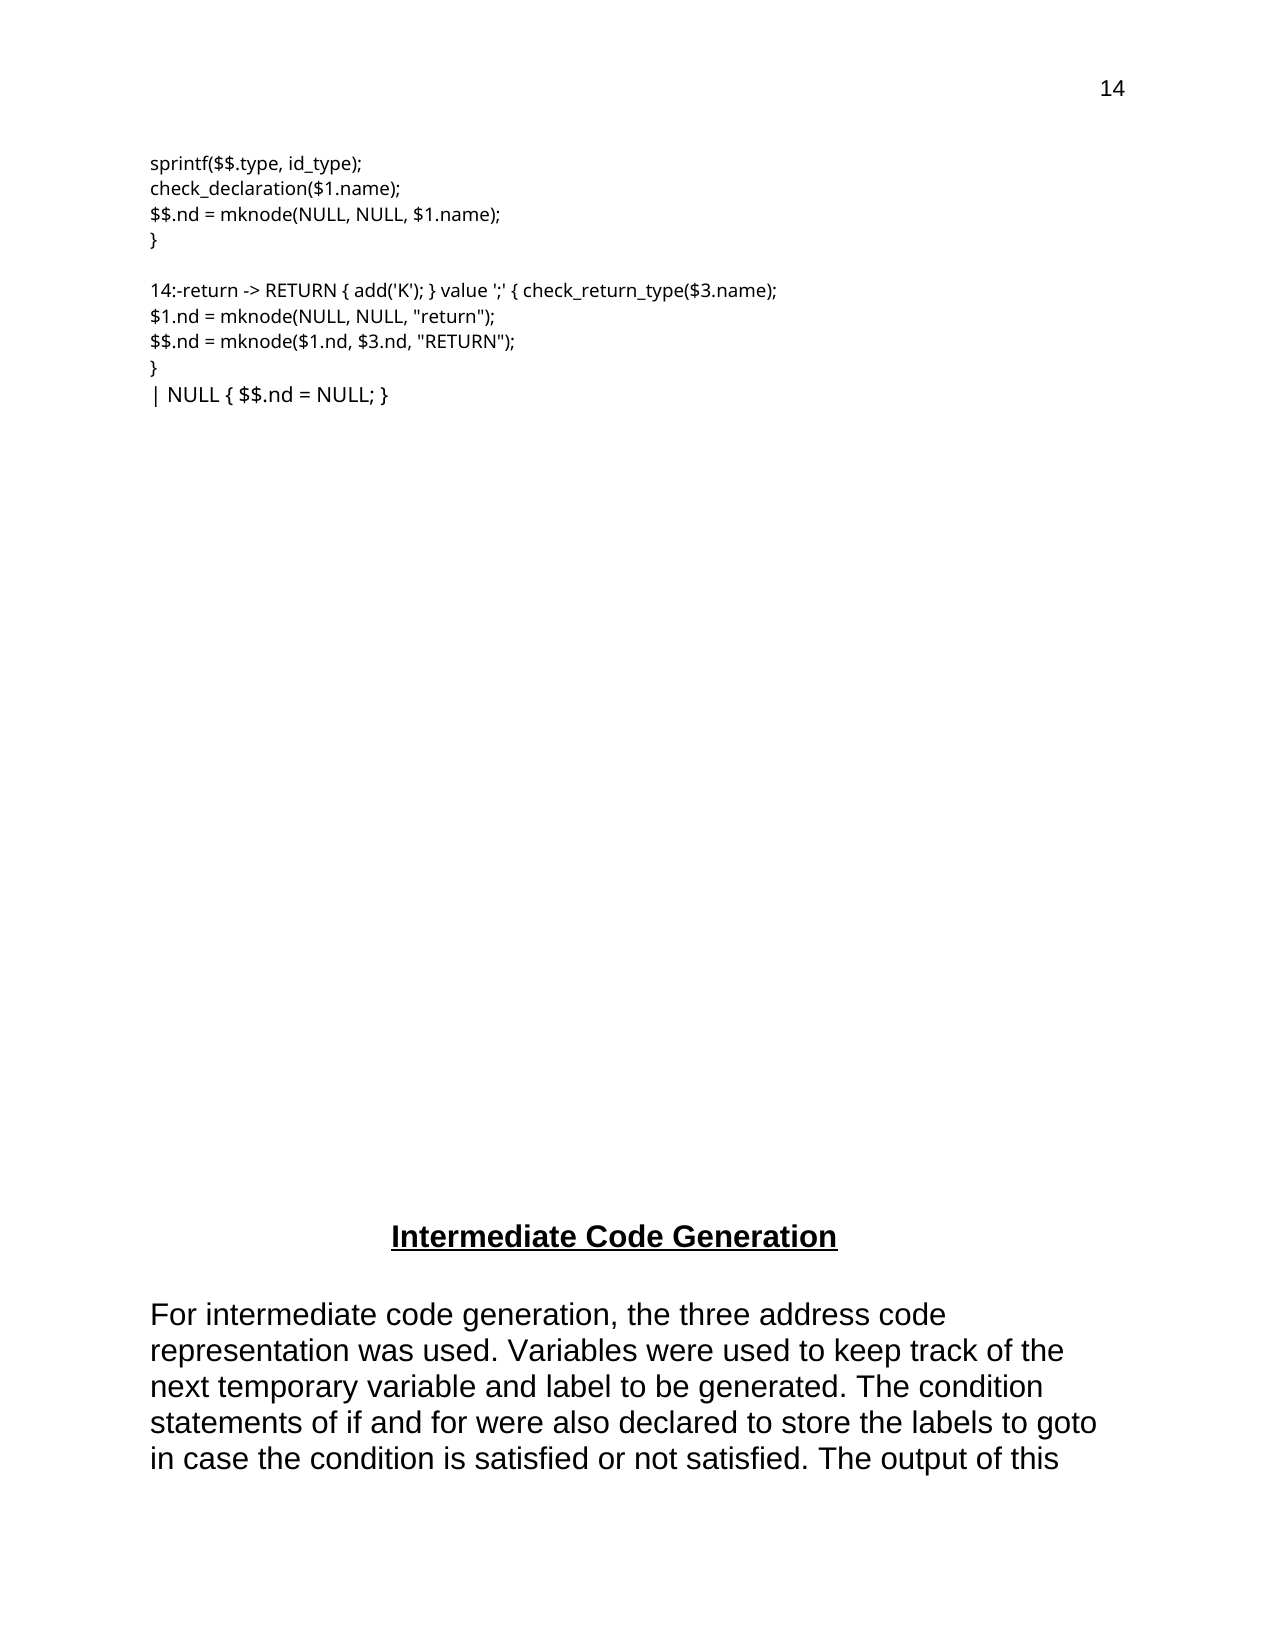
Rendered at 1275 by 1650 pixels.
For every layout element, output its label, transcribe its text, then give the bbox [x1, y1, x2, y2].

text 14:-return -> RETURN { add('K'); } value ';' { check_return_type($3.name); [150, 278, 1125, 303]
text } [150, 227, 1125, 252]
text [150, 1296, 1125, 1476]
text $$.nd = mknode($1.nd, $3.nd, "RETURN"); [150, 329, 1125, 354]
text $$.nd = mknode(NULL, NULL, $1.name); [150, 201, 1125, 227]
text sprintf($$.type, id_type); [150, 150, 1125, 176]
text } [150, 354, 1125, 380]
text check_declaration($1.name); [150, 176, 1125, 201]
text $1.nd = mknode(NULL, NULL, "return"); [150, 303, 1125, 329]
text Intermediate Code Generation [375, 1218, 1125, 1253]
text | NULL { $$.nd = NULL; } [150, 380, 1125, 408]
